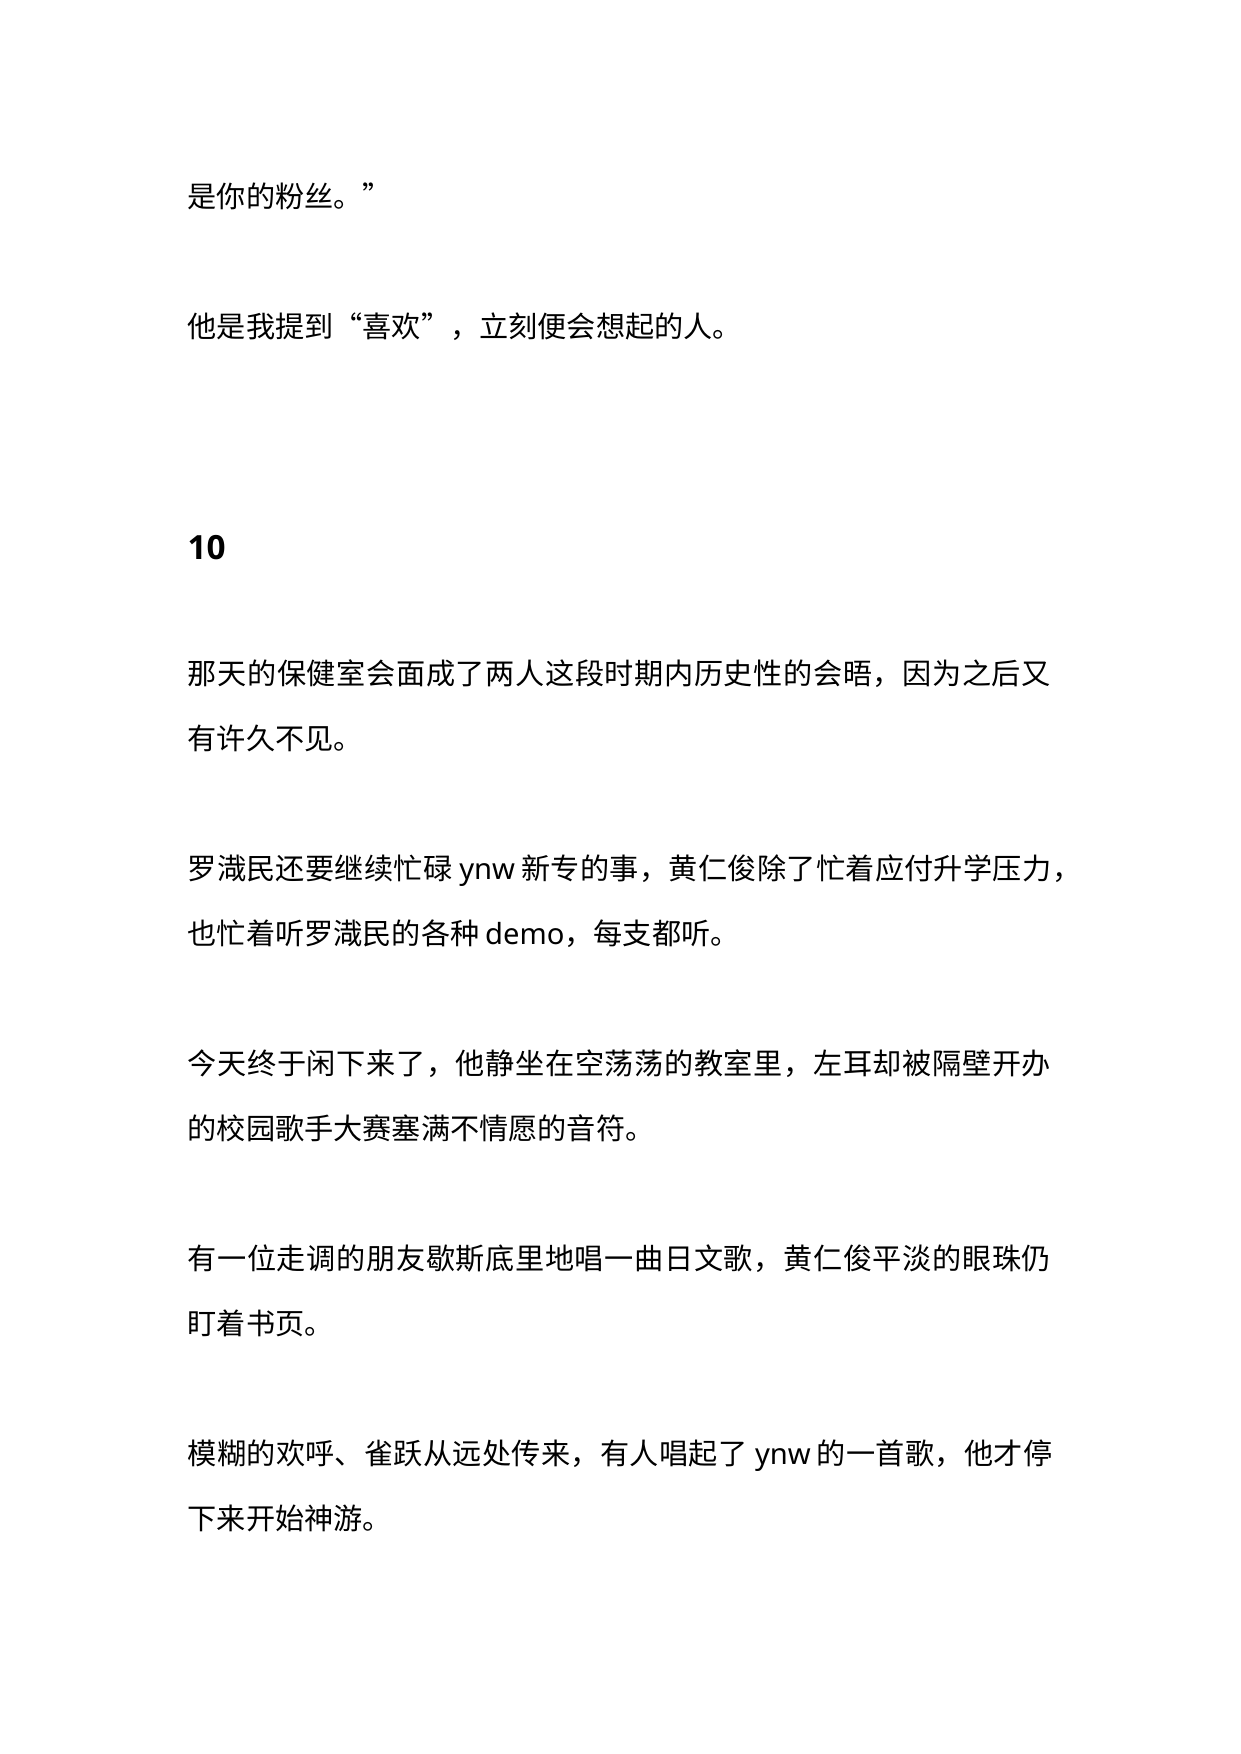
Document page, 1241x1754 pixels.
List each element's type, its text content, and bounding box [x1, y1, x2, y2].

text 模糊的欢呼、雀跃从远处传来，有人唱起了ynw的一首歌，他才停下来开始神游。 [187, 1419, 1053, 1549]
subtitle 10 [187, 514, 1053, 579]
text 今天终于闲下来了，他静坐在空荡荡的教室里，左耳却被隔壁开办的校园歌手大赛塞满不情愿的音符。 [187, 1029, 1053, 1159]
text 罗渽民还要继续忙碌ynw新专的事，黄仁俊除了忙着应付升学压力，也忙着听罗渽民的各种demo，每支都听。 [187, 834, 1053, 964]
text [187, 162, 1053, 227]
text 那天的保健室会面成了两人这段时期内历史性的会晤，因为之后又有许久不见。 [187, 639, 1053, 769]
text 他是我提到“喜欢”，立刻便会想起的人。 [187, 292, 1053, 357]
text 有一位走调的朋友歇斯底里地唱一曲日文歌，黄仁俊平淡的眼珠仍盯着书页。 [187, 1224, 1053, 1354]
